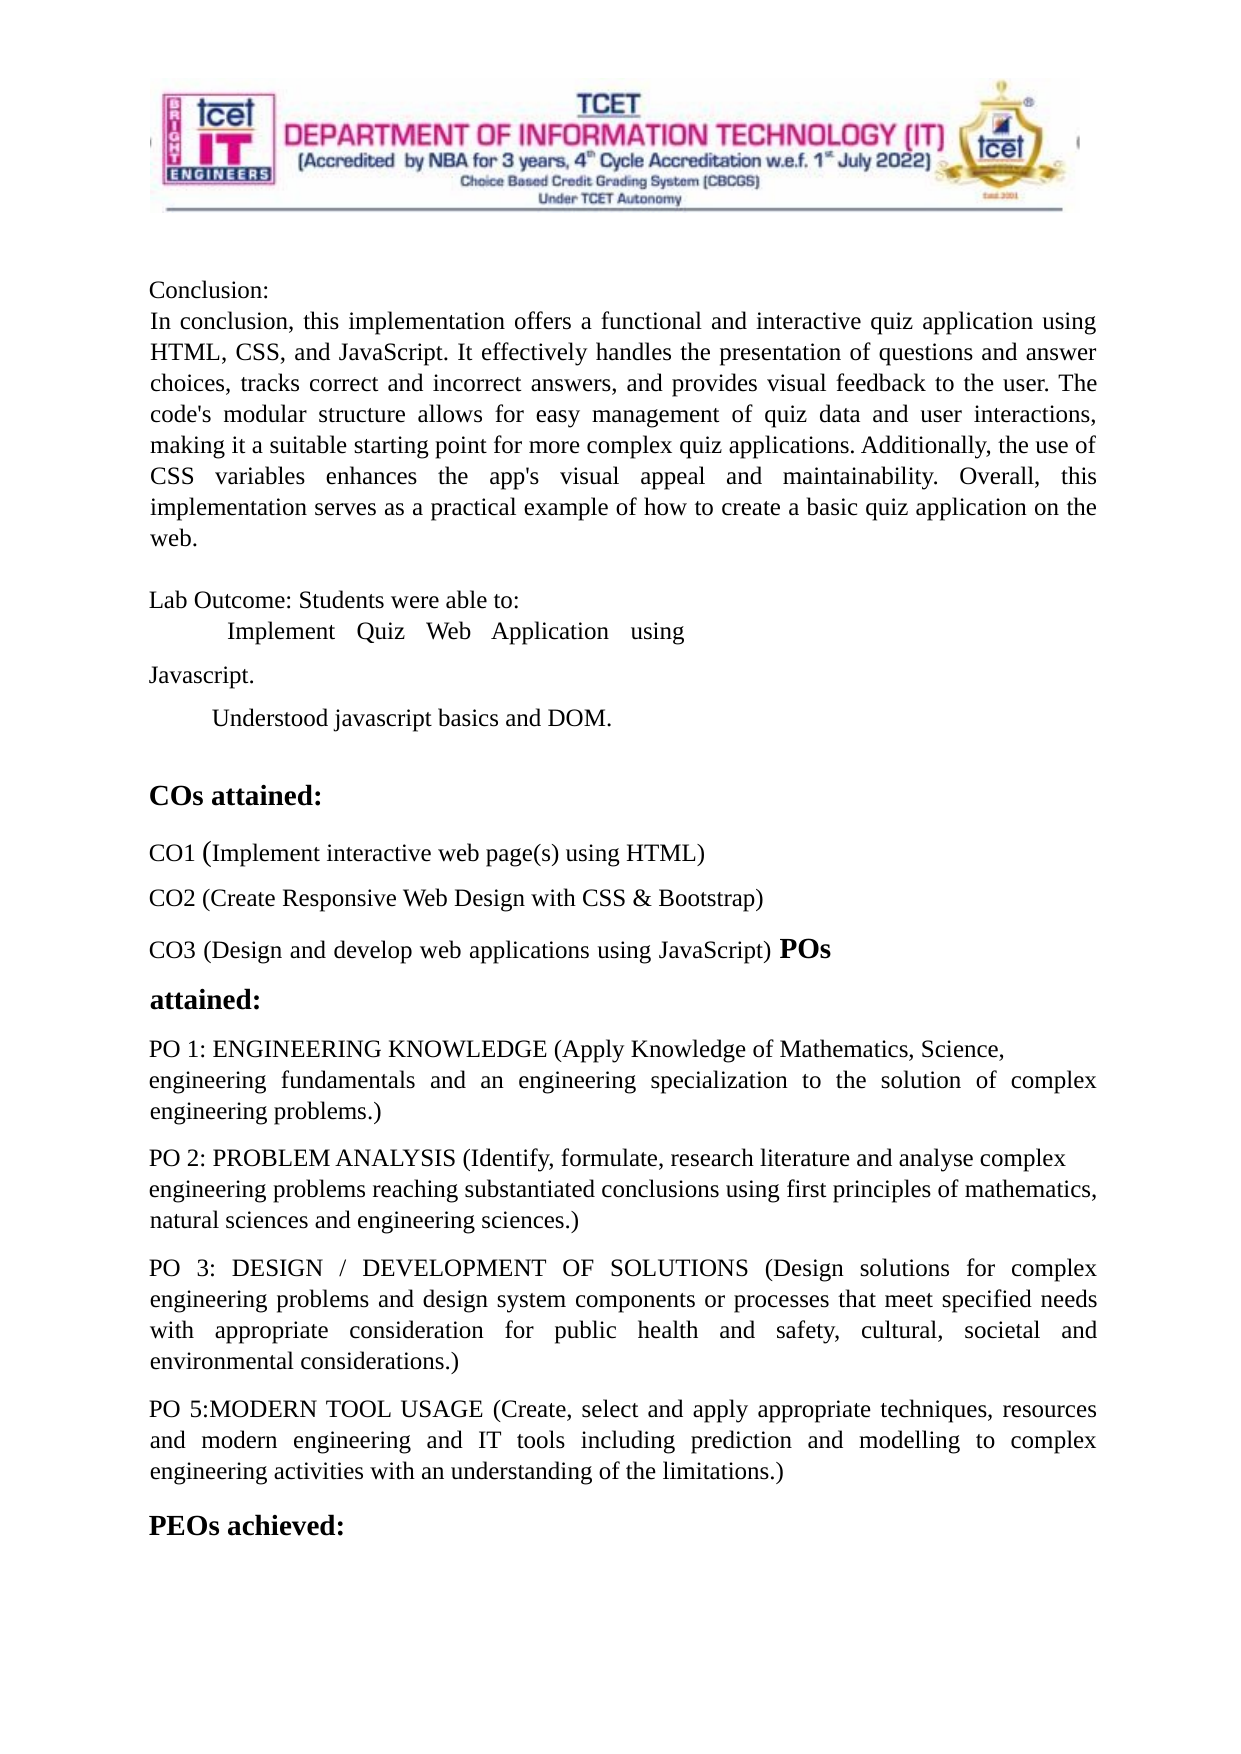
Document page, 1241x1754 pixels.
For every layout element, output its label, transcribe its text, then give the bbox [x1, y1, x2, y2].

text PO 5:MODERN TOOL USAGE (Create, select and apply appropriate techniques, resources and modern engineering and IT tools including prediction and modelling to complex engineering activities with an understanding of the limitations.) [148, 1394, 1098, 1485]
picture [150, 78, 1080, 213]
text Conclusion: [148, 275, 1098, 303]
text  Implement Quiz Web Application using Javascript. [148, 616, 685, 689]
text  Understood javascript basics and DOM. [148, 703, 685, 732]
text CO3 (Design and develop web applications using JavaScript) POs attained: [148, 931, 831, 1016]
text CO1 (Implement interactive web page(s) using HTML) [148, 834, 1098, 867]
text CO2 (Create Responsive Web Design with CSS & Bootstrap) [148, 883, 1098, 912]
text In conclusion, this implementation offers a functional and interactive quiz application using HTML, CSS, and JavaScript. It effectively handles the presentation of questions and answer choices, tracks correct and incorrect answers, and provides visual feedback to the user. The code's modular structure allows for easy management of quiz data and user interactions, making it a suitable starting point for more complex quiz applications. Additionally, the use of CSS variables enhances the app's visual appeal and maintainability. Overall, this implementation serves as a practical example of how to create a basic quiz application on the web. [150, 306, 1098, 552]
text Lab Outcome: Students were able to: [148, 585, 1091, 614]
text PEOs achieved: [148, 1508, 1098, 1541]
text PO 2: PROBLEM ANALYSIS (Identify, formulate, research literature and analyse complex [148, 1143, 1098, 1172]
text engineering problems reaching substantiated conclusions using first principles of mathematics, natural sciences and engineering sciences.) [148, 1174, 1098, 1234]
text engineering fundamentals and an engineering specialization to the solution of complex engineering problems.) [148, 1065, 1098, 1124]
text PO 1: ENGINEERING KNOWLEDGE (Apply Knowledge of Mathematics, Science, [148, 1034, 1098, 1062]
text PO 3: DESIGN / DEVELOPMENT OF SOLUTIONS (Design solutions for complex engineering problems and design system components or processes that meet specified needs with appropriate consideration for public health and safety, cultural, societal and environmental considerations.) [148, 1253, 1098, 1375]
text COs attained: [148, 778, 1098, 812]
